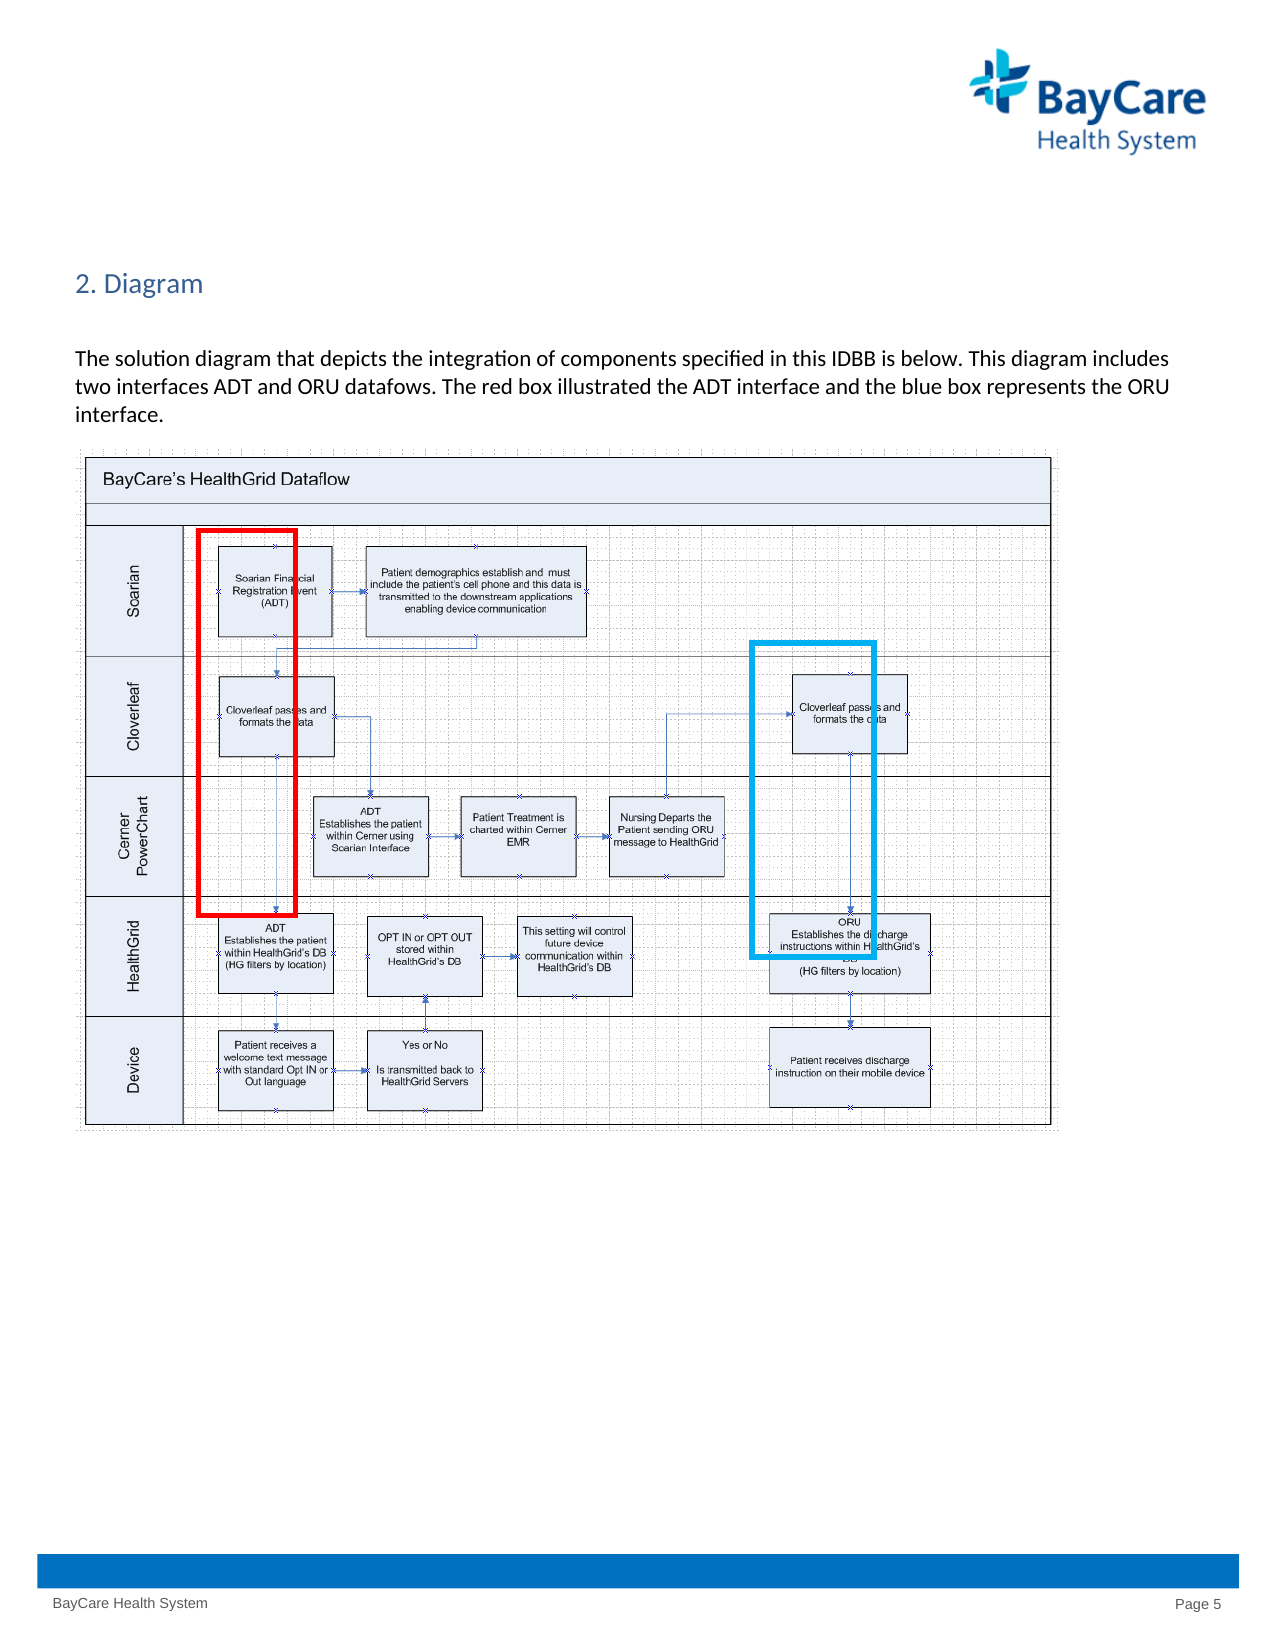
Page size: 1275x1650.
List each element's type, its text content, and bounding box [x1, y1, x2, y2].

picture [75, 448, 1060, 1131]
text The solution diagram that depicts the integration of components specified in this IDBB is below. This diagram includes two interfaces ADT and ORU datafows. The red box illustrated the ADT interface and the blue box represents the ORU interface. [75, 344, 1200, 428]
subtitle 2. Diagram [75, 265, 1200, 301]
picture [951, 37, 1233, 168]
